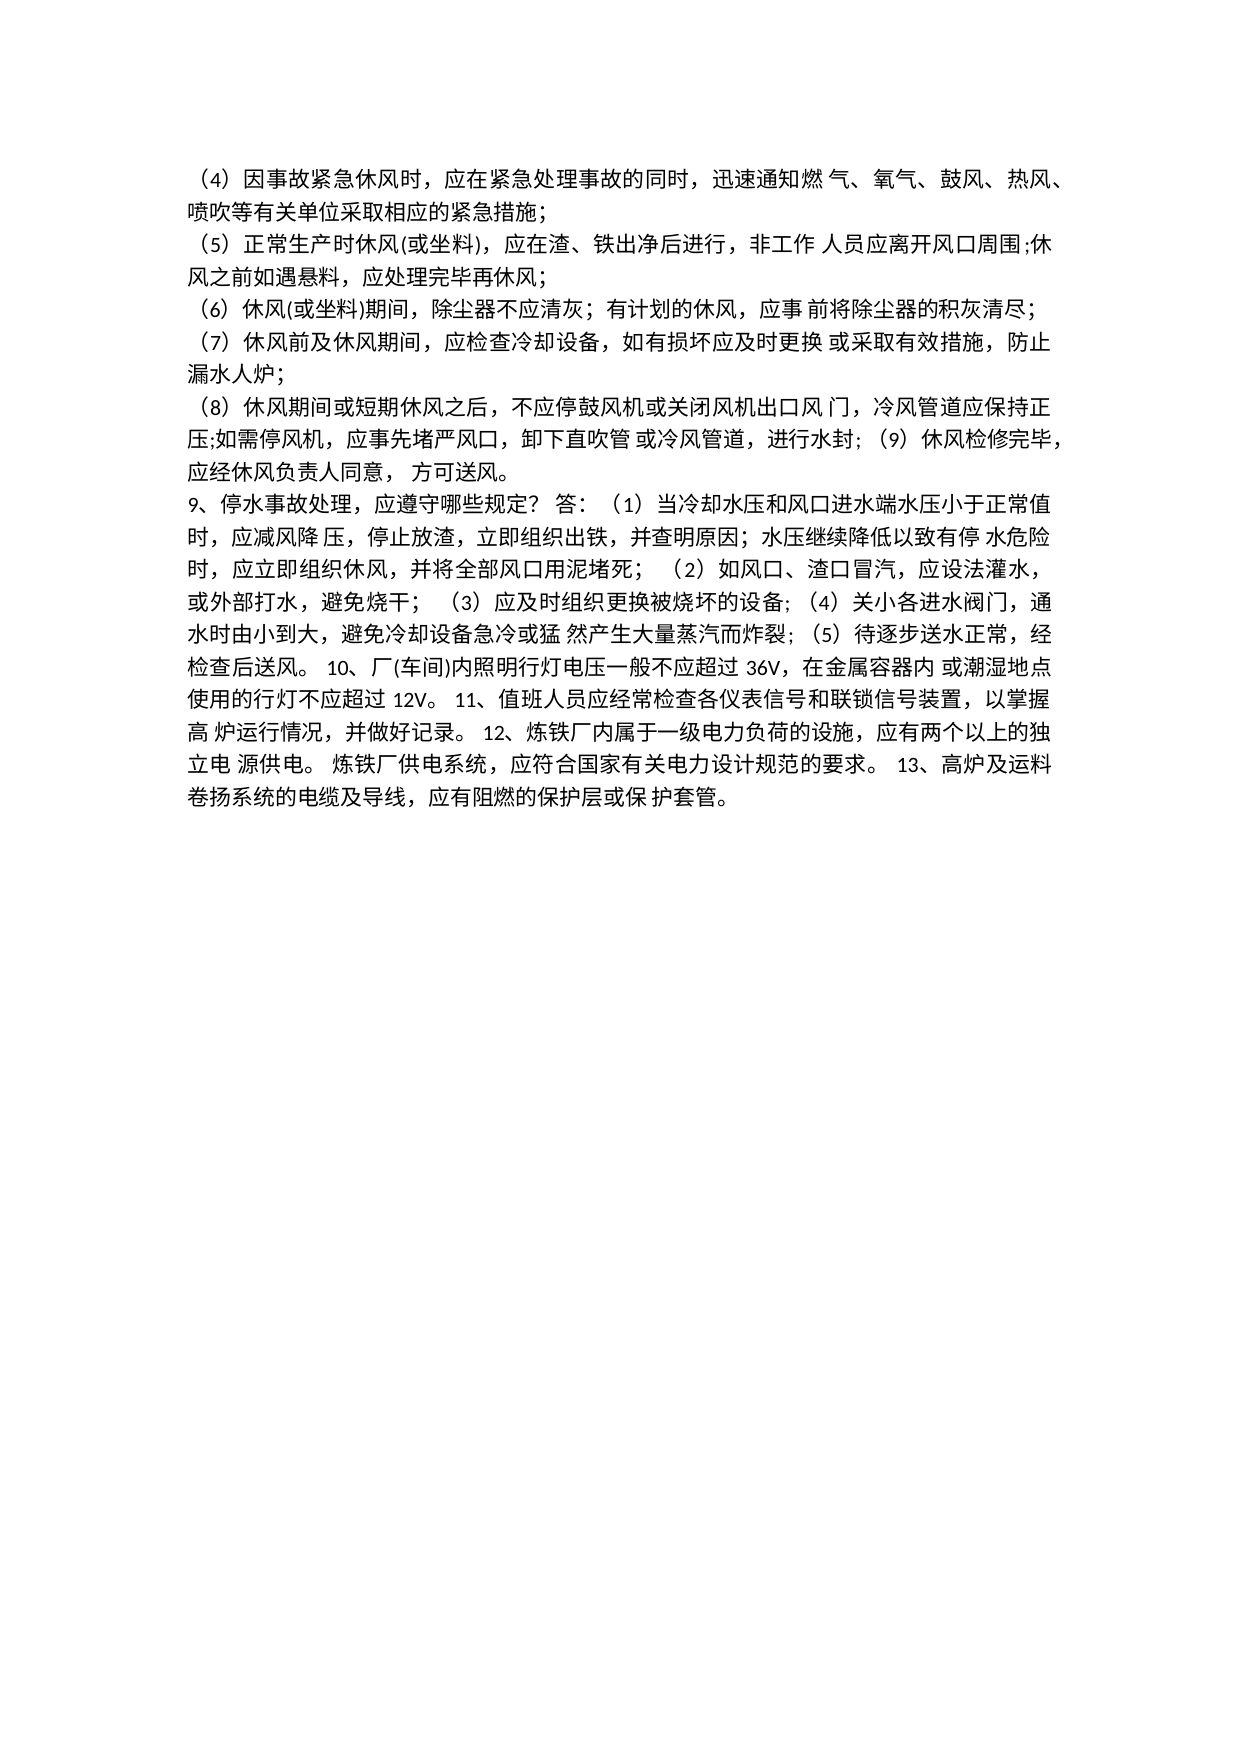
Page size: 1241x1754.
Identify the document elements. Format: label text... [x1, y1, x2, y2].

text （6）休风(或坐料)期间，除尘器不应清灰；有计划的休风，应事 前将除尘器的积灰清尽； [187, 292, 1053, 324]
text 9、停水事故处理，应遵守哪些规定？ 答：（1）当冷却水压和风口进水端水压小于正常值时，应减风降 压，停止放渣，立即组织出铁，并查明原因；水压继续降低以致有停 水危险时，应立即组织休风，并将全部风口用泥堵死； （2）如风口、渣口冒汽，应设法灌水，或外部打水，避免烧干； （3）应及时组织更换被烧坏的设备; （4）关小各进水阀门，通水时由小到大，避免冷却设备急冷或猛 然产生大量蒸汽而炸裂; （5）待逐步送水正常，经检查后送风。 10、厂(车间)内照明行灯电压一般不应超过 36V，在金属容器内 或潮湿地点使用的行灯不应超过 12V。 11、值班人员应经常检查各仪表信号和联锁信号装置，以掌握高 炉运行情况，并做好记录。 12、炼铁厂内属于一级电力负荷的设施，应有两个以上的独立电 源供电。 炼铁厂供电系统，应符合国家有关电力设计规范的要求。 13、高炉及运料卷扬系统的电缆及导线，应有阻燃的保护层或保 护套管。 [187, 487, 1053, 812]
text （7）休风前及休风期间，应检查冷却设备，如有损坏应及时更换 或采取有效措施，防止漏水人炉； [187, 324, 1053, 389]
text （5）正常生产时休风(或坐料)，应在渣、铁出净后进行，非工作 人员应离开风口周围;休风之前如遇悬料，应处理完毕再休风； [187, 227, 1053, 292]
text （8）休风期间或短期休风之后，不应停鼓风机或关闭风机出口风 门，冷风管道应保持正压;如需停风机，应事先堵严风口，卸下直吹管 或冷风管道，进行水封; （9）休风检修完毕，应经休风负责人同意， 方可送风。 [187, 389, 1053, 487]
text （4）因事故紧急休风时，应在紧急处理事故的同时，迅速通知燃 气、氧气、鼓风、热风、喷吹等有关单位采取相应的紧急措施； [187, 162, 1053, 227]
